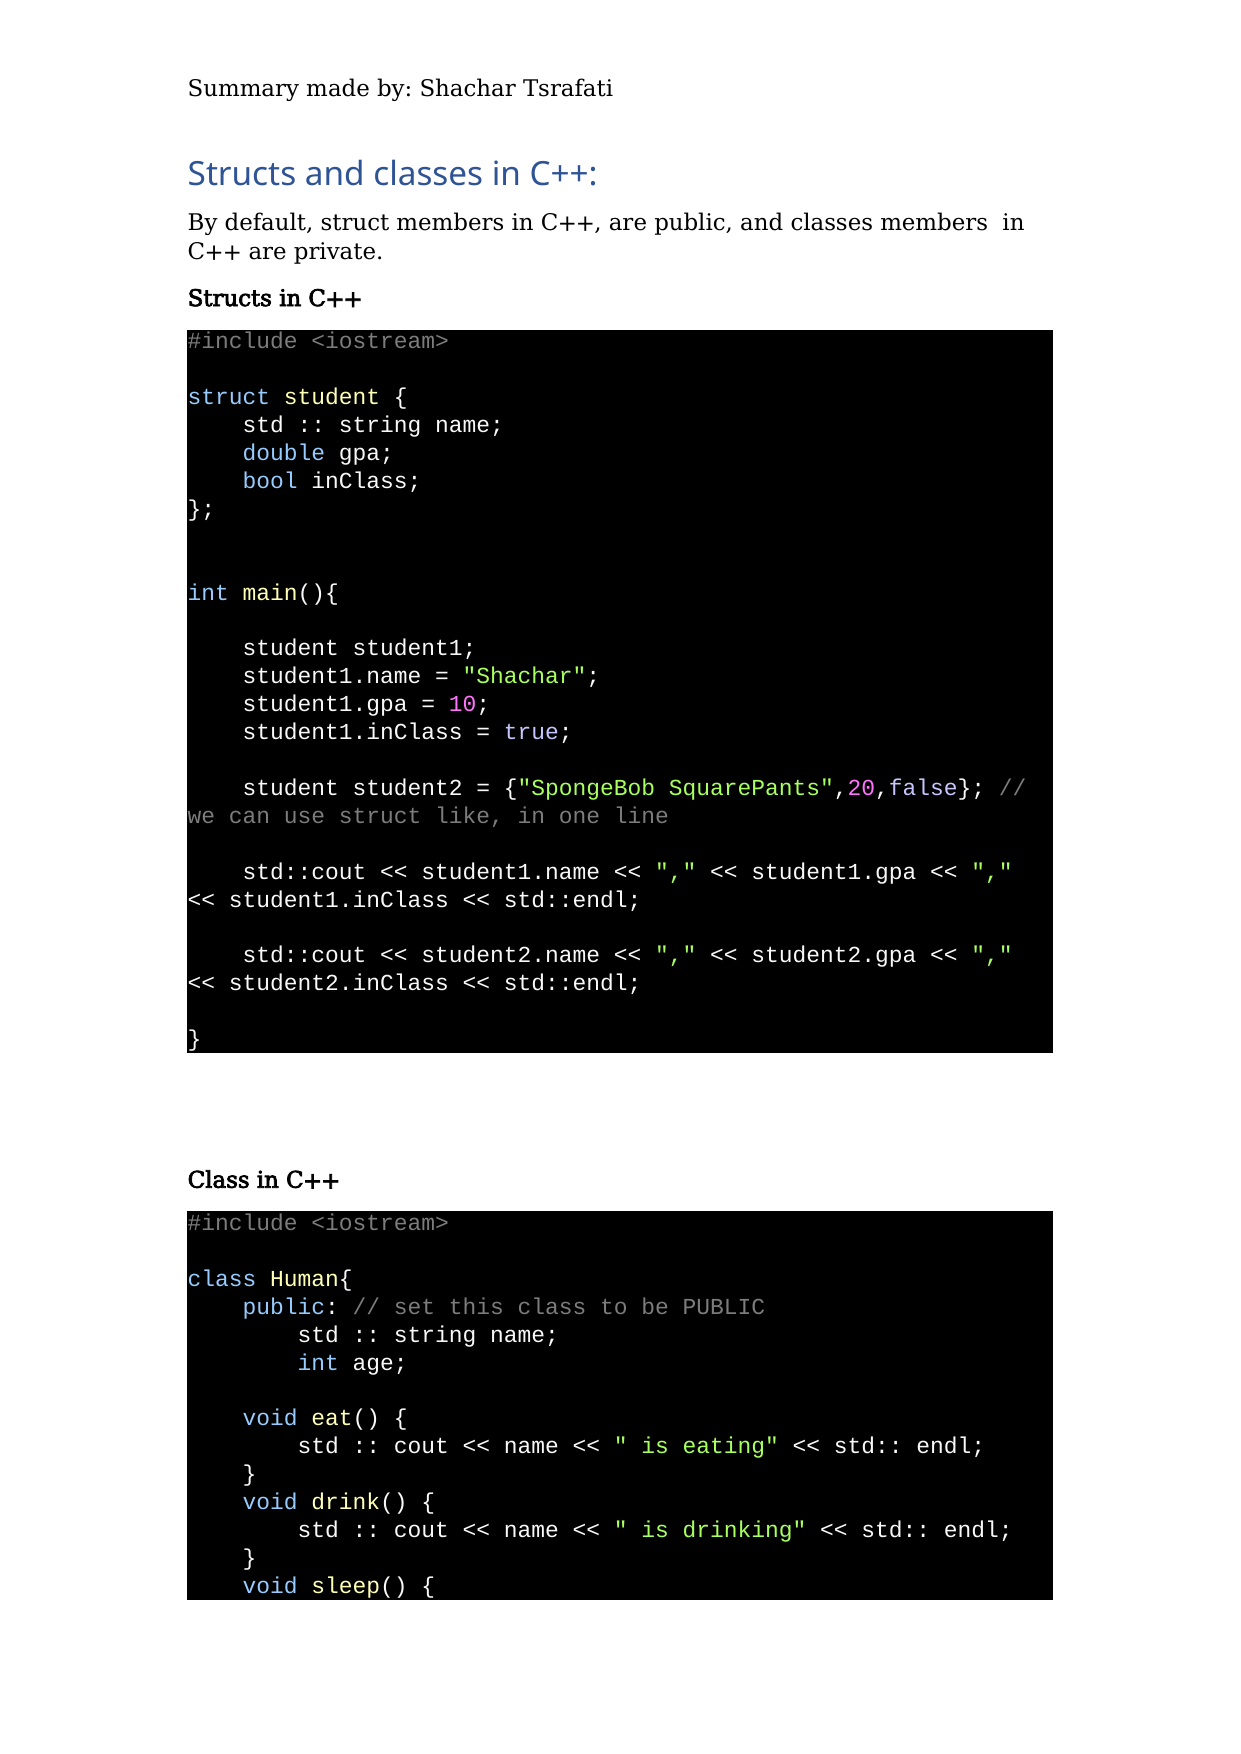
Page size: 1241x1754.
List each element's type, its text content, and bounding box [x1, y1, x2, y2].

text By default, struct members in C++, are public, and classes members in C++ are private. [187, 207, 1053, 264]
text #include <iostream> struct student { std :: string name; double gpa; bool inClass; }; int main(){ student student1; student1.name = "Shachar"; student1.gpa = 10; student1.inClass = true; student student2 = {"SpongeBob SquarePants",20,false}; // we can use struct like, in one line std::cout << student1.name << "," << student1.gpa << "," << student1.inClass << std::endl; std::cout << student2.name << "," << student2.gpa << "," << student2.inClass << std::endl; } [187, 330, 1053, 1053]
subtitle Structs and classes in C++: [187, 150, 1053, 195]
text Structs in C++ [187, 283, 1053, 311]
text Class in C++ [187, 1165, 1053, 1192]
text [187, 1211, 1053, 1600]
